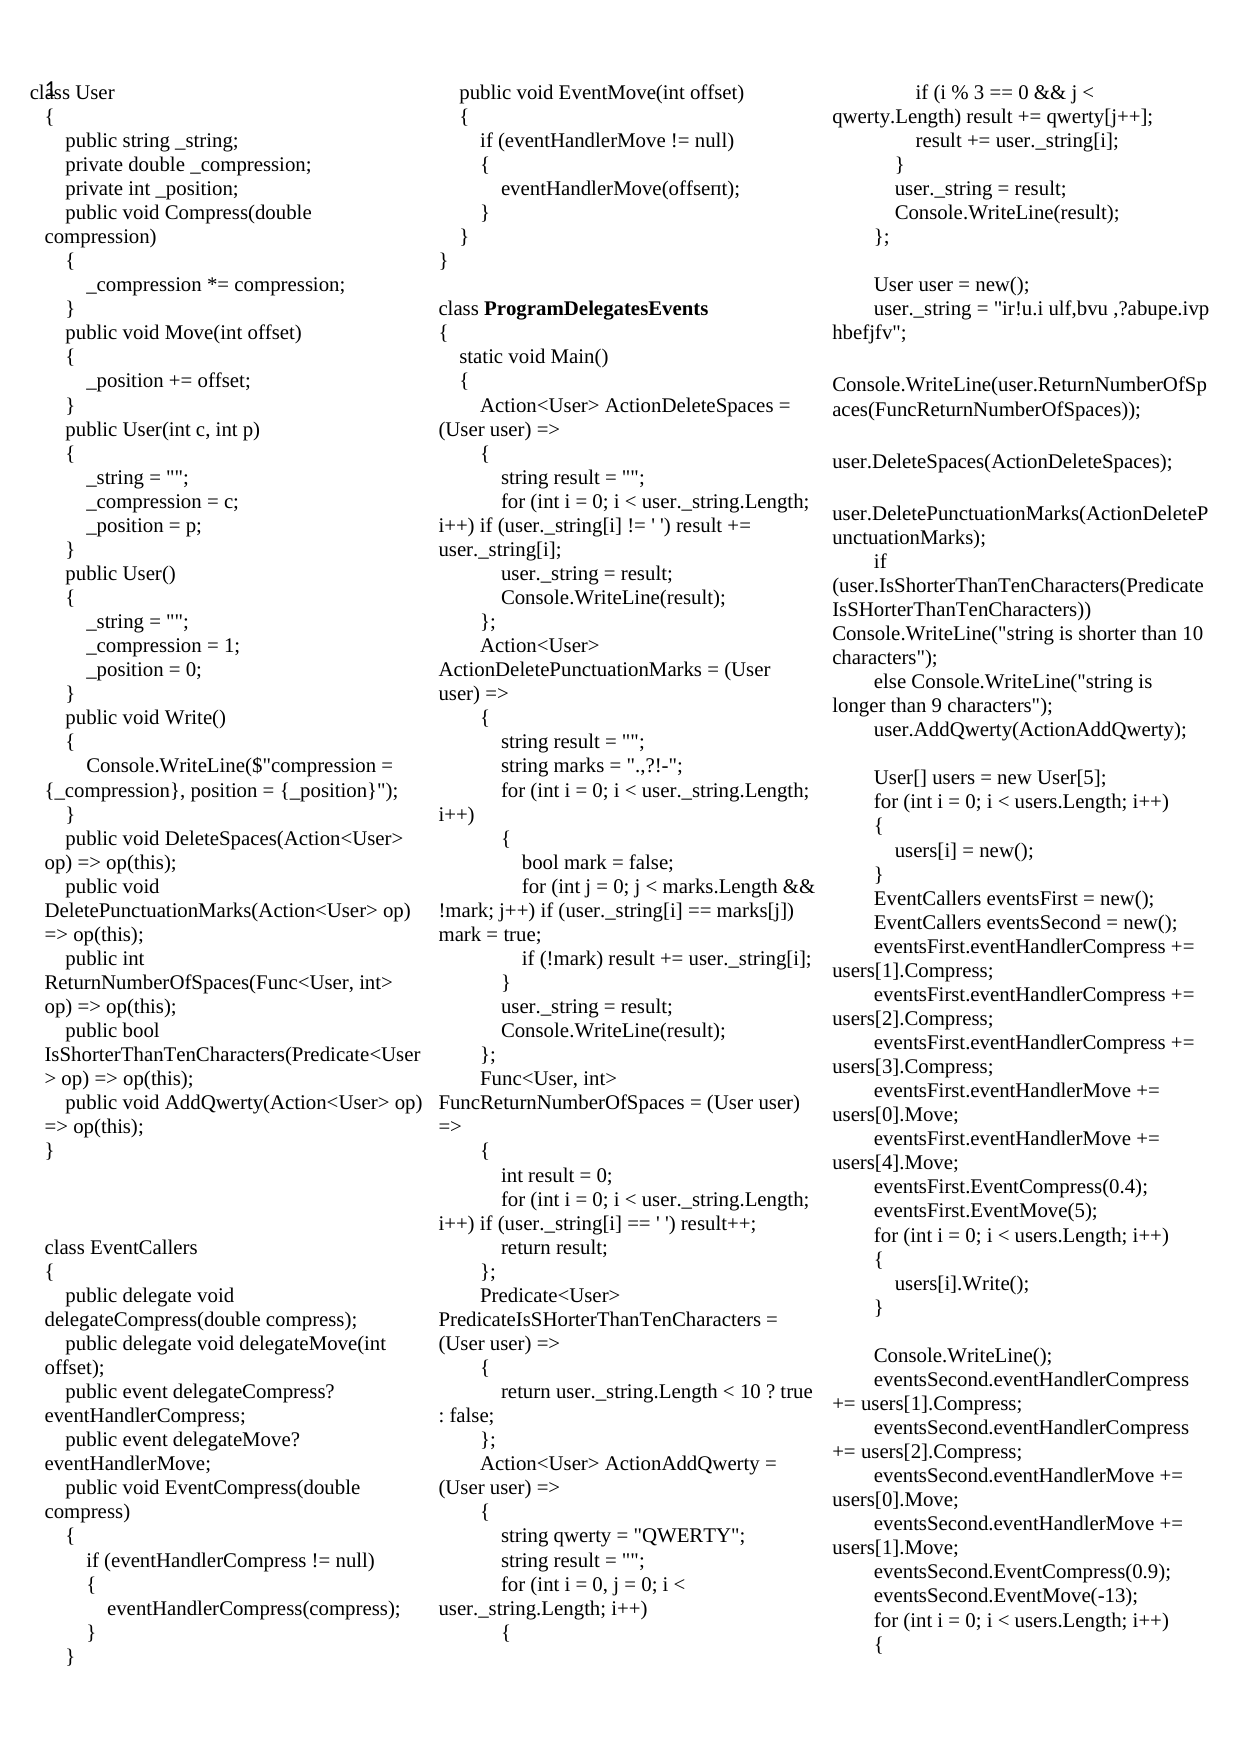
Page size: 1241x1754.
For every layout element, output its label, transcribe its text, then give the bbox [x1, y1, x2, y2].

text user.DeleteSpaces(ActionDeleteSpaces); [832, 421, 1211, 473]
text public User() [44, 561, 423, 585]
text public void Compress(double compression) [44, 200, 423, 248]
text { [438, 104, 817, 128]
text { [438, 705, 817, 729]
text Action<User> ActionAddQwerty = (User user) => [438, 1451, 817, 1499]
text user._string = "ir!u.i ulf,bvu ,?abupe.ivp hbefjfv"; [832, 296, 1211, 344]
text else Console.WriteLine("string is longer than 9 characters"); [832, 669, 1211, 717]
text { [438, 826, 817, 850]
text public User(int c, int p) [44, 417, 423, 441]
text public event delegateMove? eventHandlerMove; [44, 1427, 423, 1475]
text EventCallers eventsSecond = new(); [832, 910, 1211, 934]
text { [438, 368, 817, 392]
text { [44, 248, 423, 272]
text { [438, 152, 817, 176]
text EventCallers eventsFirst = new(); [832, 886, 1211, 910]
text _compression *= compression; [44, 272, 423, 296]
text { [832, 1632, 1211, 1656]
text } [44, 681, 423, 705]
text _position = 0; [44, 657, 423, 681]
text { [44, 585, 423, 609]
text { [438, 1138, 817, 1162]
text for (int j = 0; j < marks.Length && !mark; j++) if (user._string[i] == marks[j]) mark = true; [438, 874, 817, 946]
text user.AddQwerty(ActionAddQwerty); [832, 717, 1211, 741]
text result += user._string[i]; [832, 128, 1211, 152]
text if (user.IsShorterThanTenCharacters(PredicateIsSHorterThanTenCharacters)) Console.WriteLine("string is shorter than 10 characters"); [832, 549, 1211, 669]
text eventsFirst.eventHandlerCompress += users[2].Compress; [832, 982, 1211, 1030]
text public void DeleteSpaces(Action<User> op) => op(this); [44, 826, 423, 874]
text } [438, 200, 817, 224]
text string result = ""; [438, 1547, 817, 1572]
text User[] users = new User[5]; [832, 765, 1211, 789]
text user._string = result; [438, 561, 817, 585]
text } [44, 296, 423, 320]
text Console.WriteLine(); [832, 1343, 1211, 1367]
text { [438, 1620, 817, 1644]
text eventsFirst.EventCompress(0.4); [832, 1174, 1211, 1198]
text if (eventHandlerMove != null) [438, 128, 817, 152]
text eventsFirst.eventHandlerMove += users[4].Move; [832, 1126, 1211, 1174]
text { [44, 441, 423, 465]
text { [44, 1523, 423, 1547]
text public void Move(int offset) [44, 320, 423, 344]
text }; [832, 224, 1211, 248]
text _compression = c; [44, 489, 423, 513]
text { [832, 1247, 1211, 1271]
text } [438, 224, 817, 248]
text for (int i = 0, j = 0; i < user._string.Length; i++) [438, 1572, 817, 1620]
text } [832, 152, 1211, 176]
text Func<User, int> FuncReturnNumberOfSpaces = (User user) => [438, 1066, 817, 1138]
text private int _position; [44, 176, 423, 200]
text public delegate void delegateCompress(double compress); [44, 1283, 423, 1331]
text eventsSecond.eventHandlerCompress += users[2].Compress; [832, 1415, 1211, 1463]
text public void DeletePunctuationMarks(Action<User> op) => op(this); [44, 874, 423, 946]
text public event delegateCompress? eventHandlerCompress; [44, 1379, 423, 1427]
text user.DeletePunctuationMarks(ActionDeletePunctuationMarks); [832, 473, 1211, 549]
text User user = new(); [832, 272, 1211, 296]
text Action<User> ActionDeleteSpaces = (User user) => [438, 392, 817, 441]
text _position = p; [44, 513, 423, 537]
text _string = ""; [44, 465, 423, 489]
text eventsFirst.EventMove(5); [832, 1198, 1211, 1222]
text } [44, 1644, 423, 1668]
text users[i].Write(); [832, 1271, 1211, 1295]
text string result = ""; [438, 729, 817, 753]
text Action<User> ActionDeletePunctuationMarks = (User user) => [438, 633, 817, 705]
text _compression = 1; [44, 633, 423, 657]
text Console.WriteLine(user.ReturnNumberOfSpaces(FuncReturnNumberOfSpaces)); [832, 344, 1211, 421]
text for (int i = 0; i < user._string.Length; i++) if (user._string[i] != ' ') result += user._string[i]; [438, 489, 817, 561]
text public void EventMove(int offset) [438, 80, 817, 104]
text { [44, 1572, 423, 1596]
text { [438, 320, 817, 344]
text public delegate void delegateMove(int offset); [44, 1331, 423, 1379]
text eventHandlerMove(offseпt); [438, 176, 817, 200]
text public void AddQwerty(Action<User> op) => op(this); [44, 1090, 423, 1138]
text if (!mark) result += user._string[i]; [438, 946, 817, 970]
text eventsSecond.EventCompress(0.9); [832, 1559, 1211, 1583]
text { [44, 1259, 423, 1283]
text } [44, 537, 423, 561]
text Console.WriteLine(result); [438, 585, 817, 609]
text for (int i = 0; i < user._string.Length; i++) if (user._string[i] == ' ') result++; [438, 1187, 817, 1235]
text if (i % 3 == 0 && j < qwerty.Length) result += qwerty[j++]; [832, 80, 1211, 128]
text public void EventCompress(double compress) [44, 1475, 423, 1523]
text }; [438, 1259, 817, 1283]
text bool mark = false; [438, 850, 817, 874]
text if (eventHandlerCompress != null) [44, 1547, 423, 1572]
text user._string = result; [438, 994, 817, 1018]
text private double _compression; [44, 152, 423, 176]
text } [44, 802, 423, 826]
text static void Main() [438, 344, 817, 368]
text for (int i = 0; i < users.Length; i++) [832, 1222, 1211, 1247]
text { [438, 1355, 817, 1379]
text eventsFirst.eventHandlerCompress += users[1].Compress; [832, 934, 1211, 982]
text } [44, 392, 423, 417]
text eventsFirst.eventHandlerCompress += users[3].Compress; [832, 1030, 1211, 1078]
text eventsFirst.eventHandlerMove += users[0].Move; [832, 1078, 1211, 1126]
text string marks = ".,?!-"; [438, 753, 817, 777]
text public bool IsShorterThanTenCharacters(Predicate<User> op) => op(this); [44, 1018, 423, 1090]
text _string = ""; [44, 609, 423, 633]
text { [44, 104, 423, 128]
text user._string = result; [832, 176, 1211, 200]
text } [438, 970, 817, 994]
text eventsSecond.EventMove(-13); [832, 1583, 1211, 1607]
text } [832, 1295, 1211, 1319]
text }; [438, 609, 817, 633]
text users[i] = new(); [832, 837, 1211, 862]
text } [832, 862, 1211, 886]
text Console.WriteLine(result); [832, 200, 1211, 224]
text }; [438, 1427, 817, 1451]
text eventsSecond.eventHandlerMove += users[0].Move; [832, 1463, 1211, 1511]
text for (int i = 0; i < user._string.Length; i++) [438, 777, 817, 826]
text class User [29, 80, 423, 104]
text { [44, 729, 423, 753]
text class EventCallers [44, 1235, 423, 1259]
text class ProgramDelegatesEvents [438, 296, 817, 320]
text { [832, 813, 1211, 837]
text string result = ""; [438, 465, 817, 489]
text _position += offset; [44, 368, 423, 392]
text { [44, 344, 423, 368]
text Console.WriteLine(result); [438, 1018, 817, 1042]
text public string _string; [44, 128, 423, 152]
text Console.WriteLine($"compression = {_compression}, position = {_position}"); [44, 753, 423, 802]
text string qwerty = "QWERTY"; [438, 1523, 817, 1547]
text eventsSecond.eventHandlerMove += users[1].Move; [832, 1511, 1211, 1559]
text return result; [438, 1235, 817, 1259]
text } [438, 248, 817, 272]
text int result = 0; [438, 1162, 817, 1187]
text for (int i = 0; i < users.Length; i++) [832, 1607, 1211, 1632]
text public int ReturnNumberOfSpaces(Func<User, int> op) => op(this); [44, 946, 423, 1018]
text for (int i = 0; i < users.Length; i++) [832, 789, 1211, 813]
text Predicate<User> PredicateIsSHorterThanTenCharacters = (User user) => [438, 1283, 817, 1355]
text { [438, 441, 817, 465]
text eventHandlerCompress(compress); [44, 1596, 423, 1620]
text } [44, 1620, 423, 1644]
text eventsSecond.eventHandlerCompress += users[1].Compress; [832, 1367, 1211, 1415]
text { [438, 1499, 817, 1523]
text return user._string.Length < 10 ? true : false; [438, 1379, 817, 1427]
text }; [438, 1042, 817, 1066]
text } [44, 1138, 423, 1162]
text public void Write() [44, 705, 423, 729]
